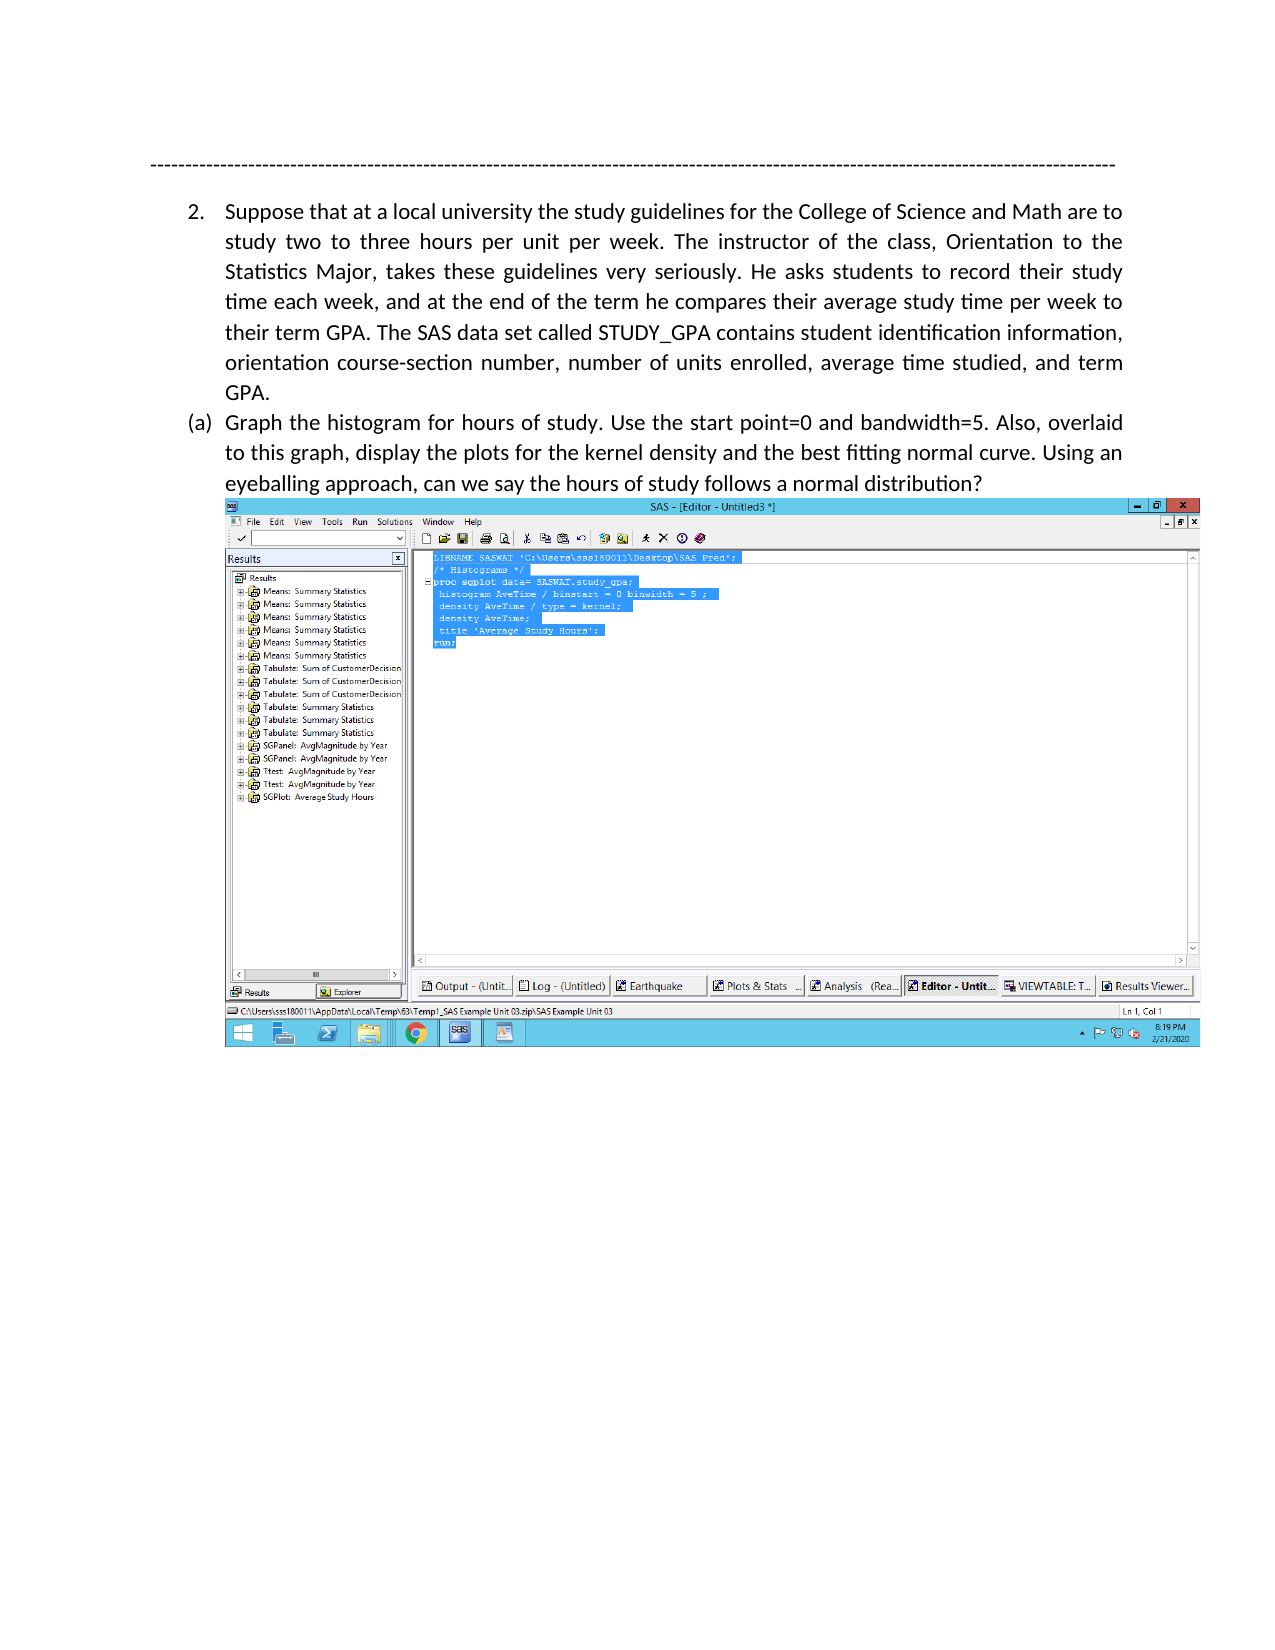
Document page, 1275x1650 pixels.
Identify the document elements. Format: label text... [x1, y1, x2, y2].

picture [225, 498, 1200, 1047]
list Graph the histogram for hours of study. Use the start point=0 and bandwidth=5. Also, overlaid to this graph, display the plots for the kernel density and the best fitting normal curve. Using an eyeballing approach, can we say the hours of study follows a normal distribution? [187, 408, 1125, 497]
list Suppose that at a local university the study guidelines for the College of Science and Math are to study two to three hours per unit per week. The instructor of the class, Orientation to the Statistics Major, takes these guidelines very seriously. He asks students to record their study time each week, and at the end of the term he compares their average study time per week to their term GPA. The SAS data set called STUDY_GPA contains student identification information, orientation course-section number, number of units enrolled, average time studied, and term GPA. [187, 197, 1125, 406]
text ------------------------------------------------------------------------------------------------------------------------------------------ [150, 150, 1125, 178]
